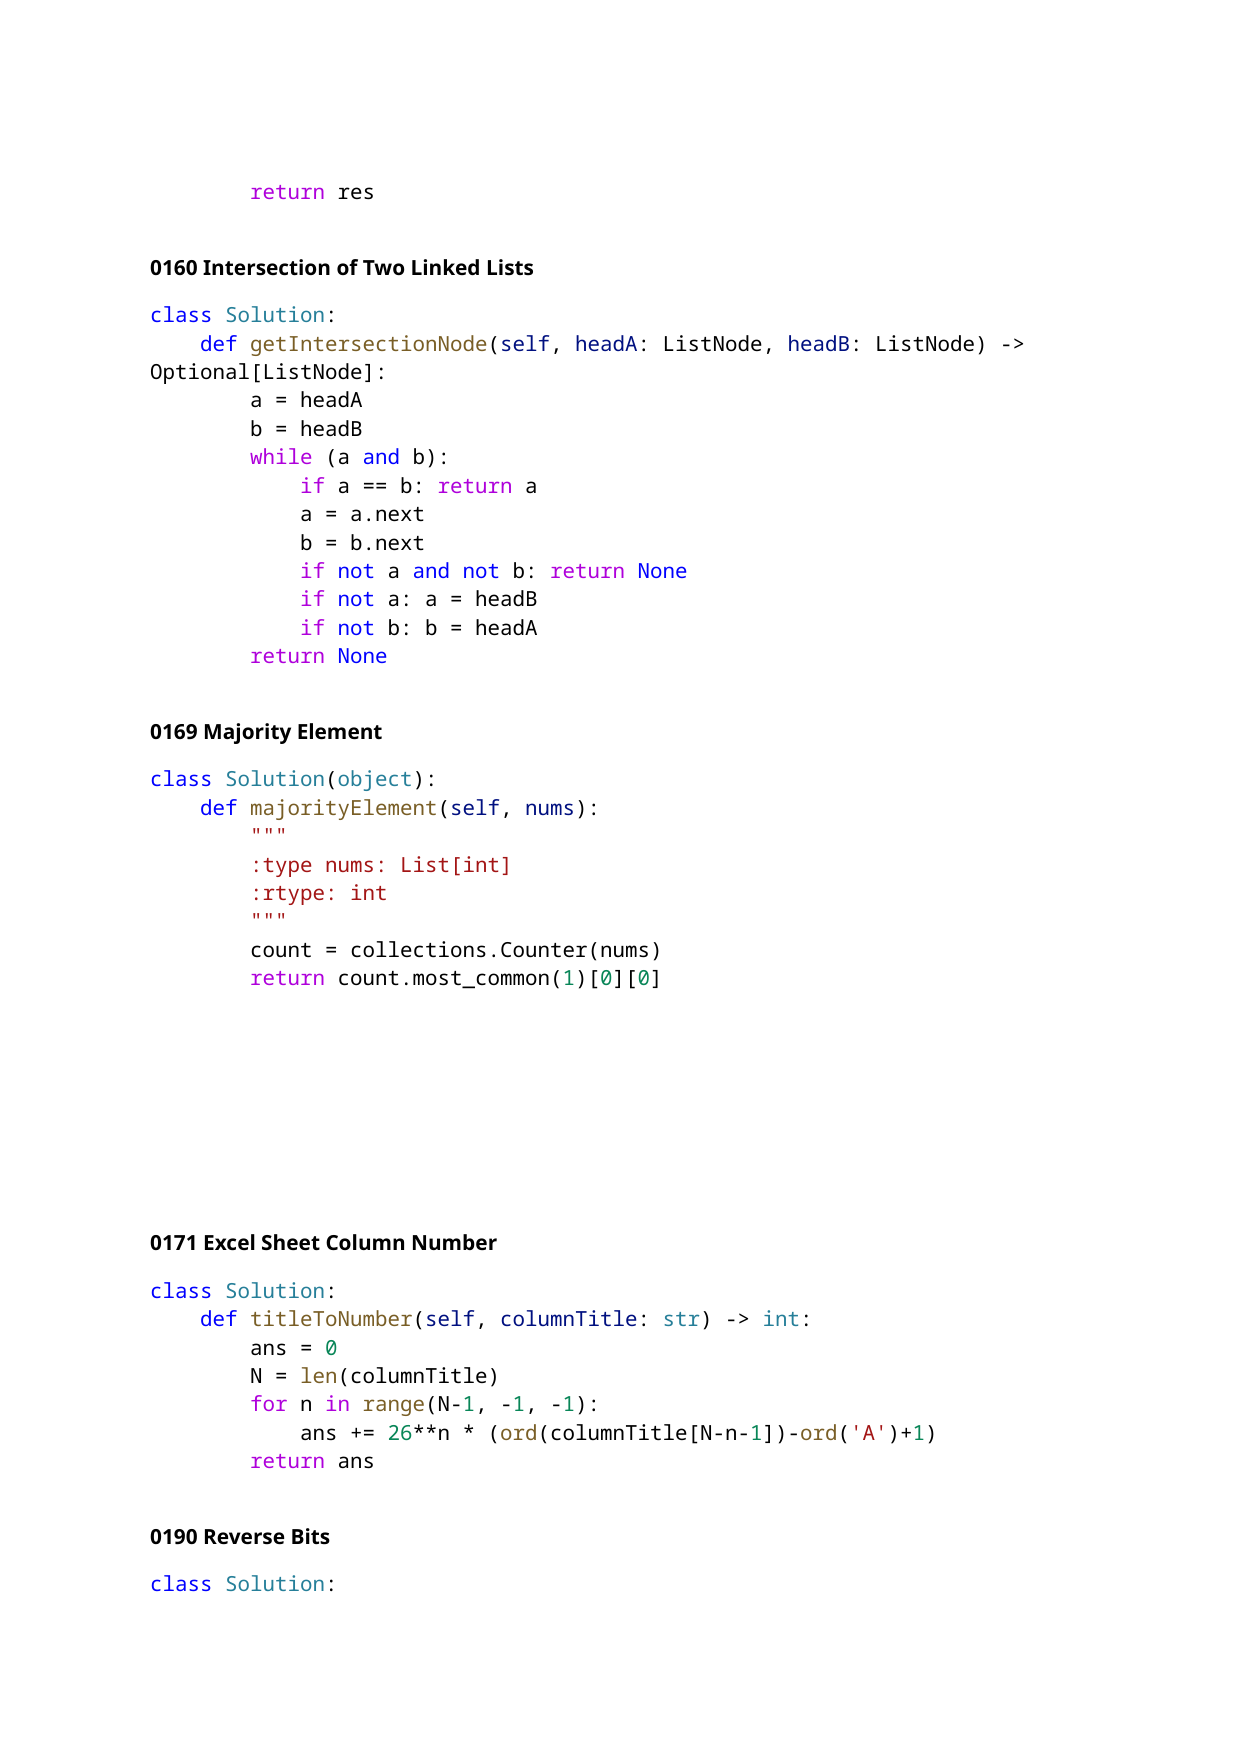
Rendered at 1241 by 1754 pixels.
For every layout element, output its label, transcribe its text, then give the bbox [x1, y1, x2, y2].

text 0171 Excel Sheet Column Number [150, 1228, 1090, 1257]
text for n in range(N-1, -1, -1): [150, 1389, 1090, 1418]
text """ [150, 821, 1090, 850]
text if a == b: return a [150, 471, 1090, 499]
text 0190 Reverse Bits [150, 1522, 1090, 1551]
text if not a: a = headB [150, 584, 1090, 613]
text if not b: b = headA [150, 613, 1090, 641]
text class Solution: [150, 1569, 1090, 1598]
text :type nums: List[int] [150, 850, 1090, 878]
text N = len(columnTitle) [150, 1361, 1090, 1389]
text count = collections.Counter(nums) [150, 935, 1090, 963]
text 0160 Intersection of Two Linked Lists [150, 253, 1090, 281]
text return None [150, 641, 1090, 670]
text a = headA [150, 386, 1090, 414]
text :rtype: int [150, 878, 1090, 907]
text return res [150, 177, 1090, 206]
text class Solution: [150, 300, 1090, 329]
text """ [150, 907, 1090, 935]
text class Solution(object): [150, 764, 1090, 793]
text b = headB [150, 414, 1090, 442]
text a = a.next [150, 499, 1090, 528]
text return ans [150, 1446, 1090, 1475]
text class Solution: [150, 1276, 1090, 1304]
text b = b.next [150, 528, 1090, 556]
text return count.most_common(1)[0][0] [150, 963, 1090, 992]
text 0169 Majority Element [150, 717, 1090, 746]
text def getIntersectionNode(self, headA: ListNode, headB: ListNode) -> Optional[ListNode]: [150, 329, 1090, 386]
text def titleToNumber(self, columnTitle: str) -> int: [150, 1304, 1090, 1333]
text def majorityElement(self, nums): [150, 793, 1090, 821]
text if not a and not b: return None [150, 556, 1090, 584]
text while (a and b): [150, 442, 1090, 471]
text ans = 0 [150, 1333, 1090, 1361]
text ans += 26**n * (ord(columnTitle[N-n-1])-ord('A')+1) [150, 1418, 1090, 1446]
